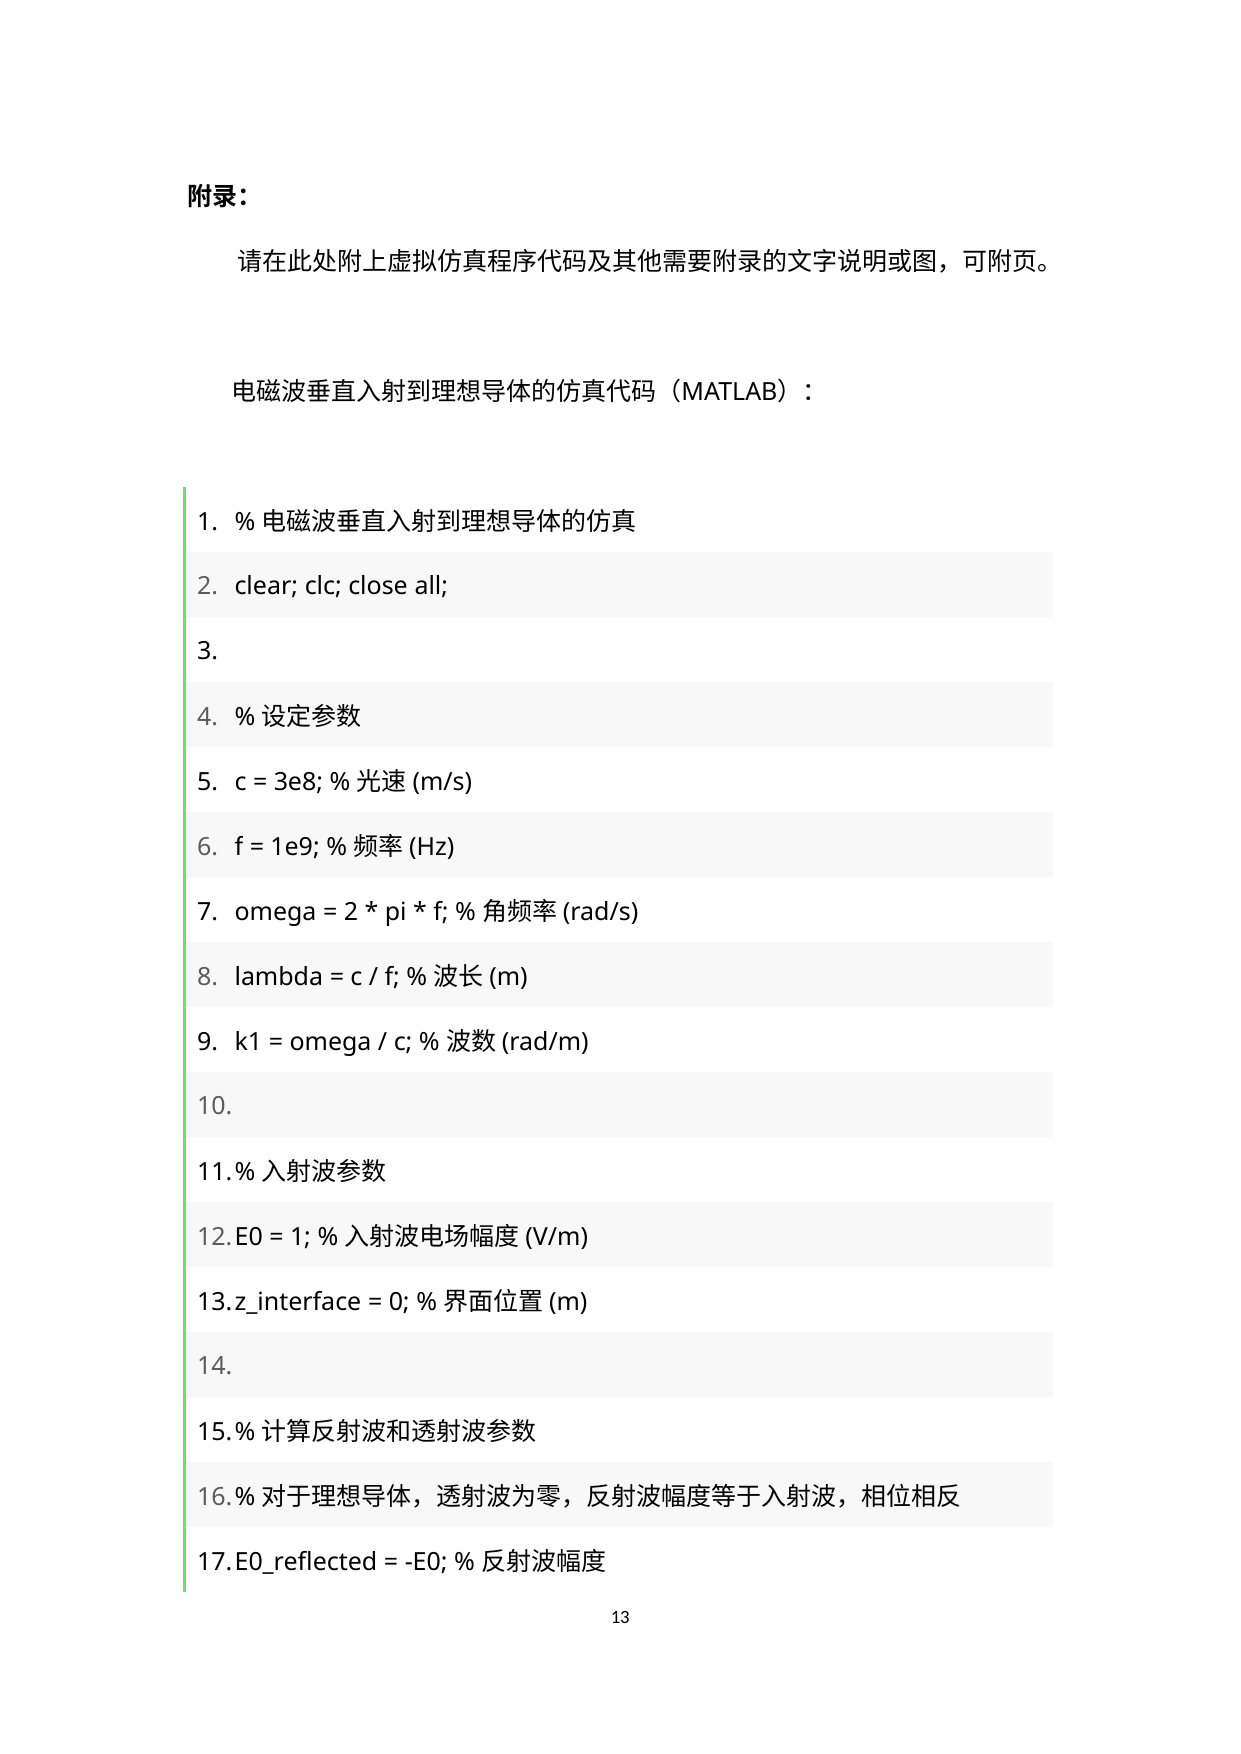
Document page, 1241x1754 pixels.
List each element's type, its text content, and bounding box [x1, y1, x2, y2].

list f = 1e9; % 频率 (Hz) [186, 812, 1053, 877]
list % 设定参数 [186, 682, 1053, 747]
list % 入射波参数 [186, 1137, 1053, 1202]
list E0_reflected = -E0; % 反射波幅度 [186, 1527, 1053, 1592]
text 电磁波垂直入射到理想导体的仿真代码（MATLAB）： [187, 357, 1053, 422]
list % 电磁波垂直入射到理想导体的仿真 [186, 487, 1053, 552]
list clear; clc; close all; [186, 552, 1053, 617]
list omega = 2 * pi * f; % 角频率 (rad/s) [186, 877, 1053, 942]
list k1 = omega / c; % 波数 (rad/m) [186, 1007, 1053, 1072]
text 请在此处附上虚拟仿真程序代码及其他需要附录的文字说明或图，可附页。 [187, 227, 1053, 292]
list lambda = c / f; % 波长 (m) [186, 942, 1053, 1007]
text 附录： [187, 162, 1053, 227]
list z_interface = 0; % 界面位置 (m) [186, 1267, 1053, 1332]
list % 计算反射波和透射波参数 [186, 1397, 1053, 1462]
list c = 3e8; % 光速 (m/s) [186, 747, 1053, 812]
list % 对于理想导体，透射波为零，反射波幅度等于入射波，相位相反 [186, 1462, 1053, 1527]
list E0 = 1; % 入射波电场幅度 (V/m) [186, 1202, 1053, 1267]
